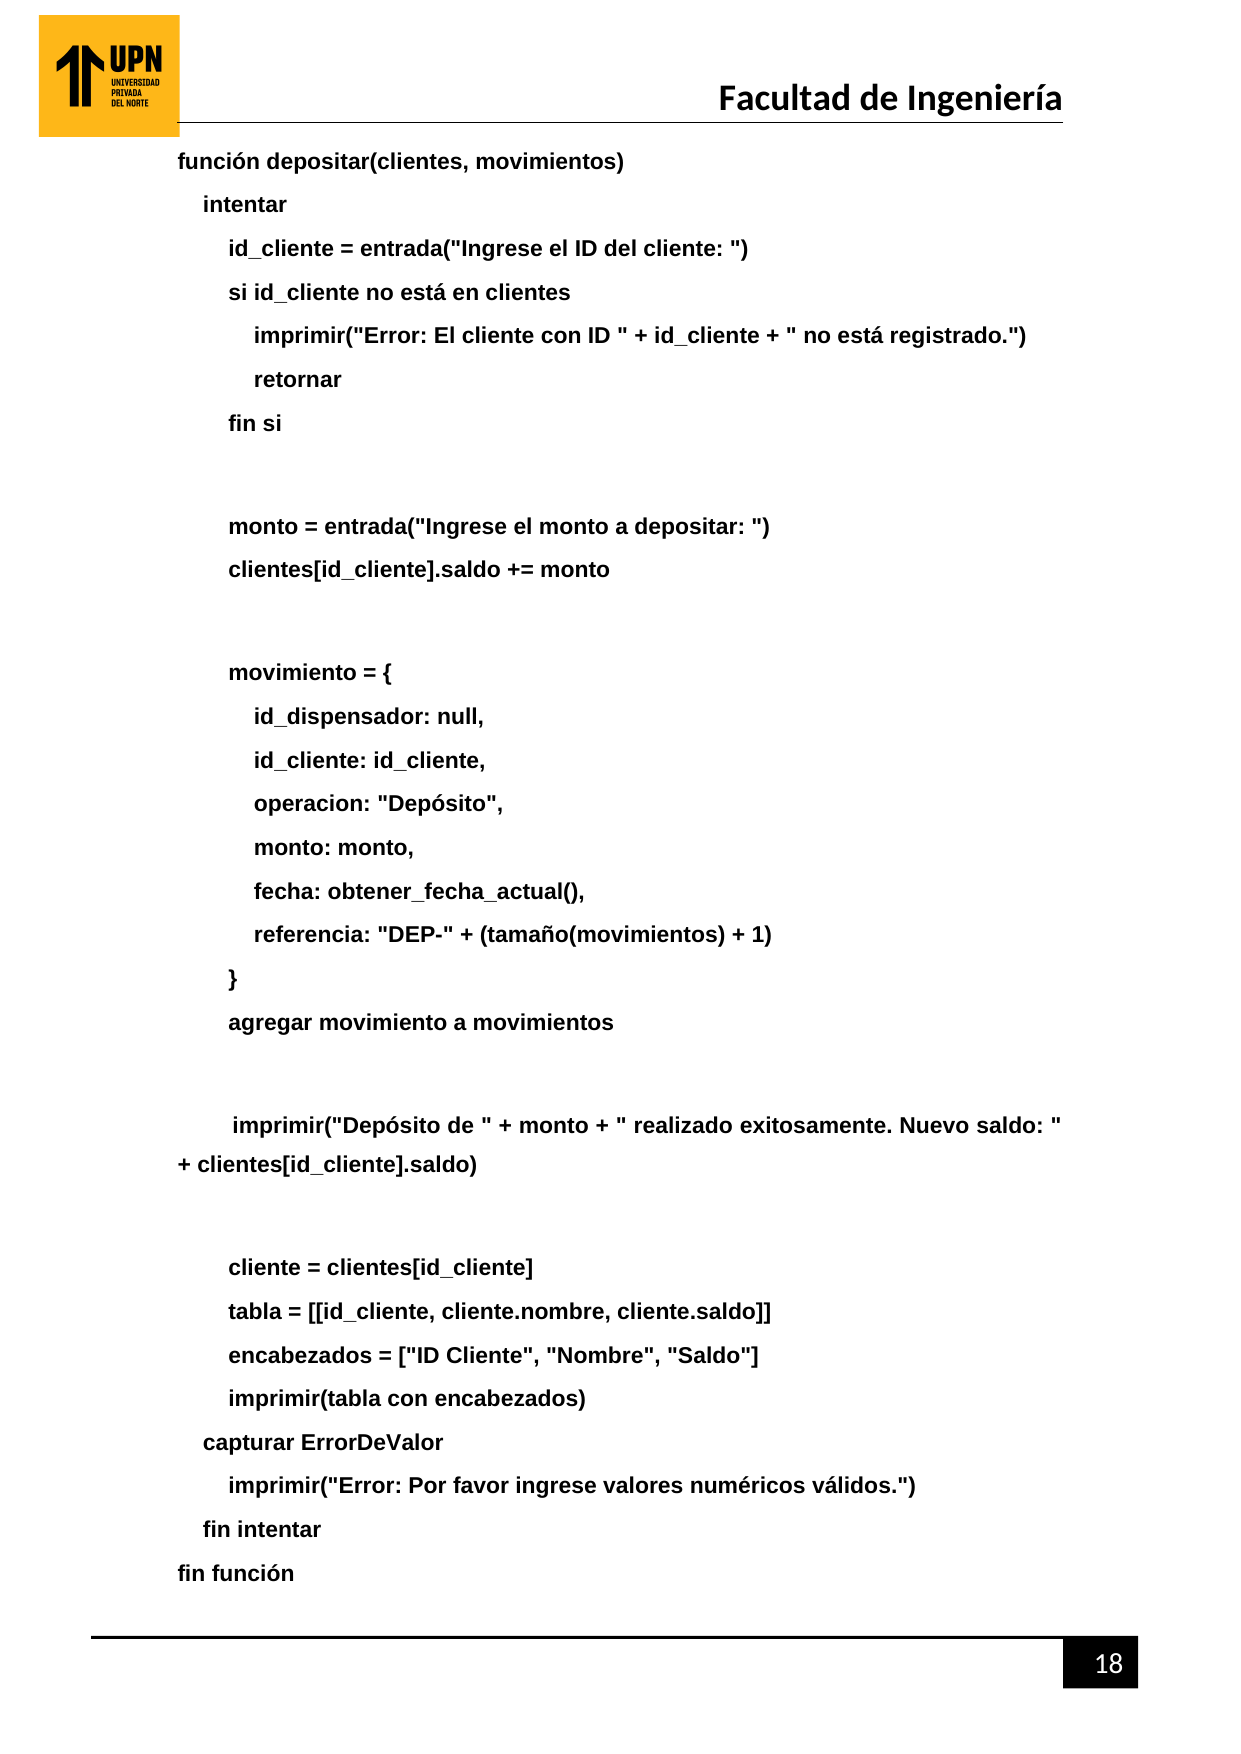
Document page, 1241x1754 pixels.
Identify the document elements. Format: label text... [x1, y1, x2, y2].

subtitle intentar [177, 191, 1063, 218]
subtitle id_dispensador: null, [177, 703, 1063, 729]
subtitle } [177, 965, 1063, 991]
subtitle cliente = clientes[id_cliente] [177, 1254, 1063, 1281]
subtitle operacion: "Depósito", [177, 790, 1063, 817]
subtitle clientes[id_cliente].saldo += monto [177, 556, 1063, 583]
subtitle monto = entrada("Ingrese el monto a depositar: ") [177, 513, 1063, 539]
subtitle id_cliente = entrada("Ingrese el ID del cliente: ") [177, 235, 1063, 261]
subtitle imprimir("Depósito de " + monto + " realizado exitosamente. Nuevo saldo: " + clientes[id_cliente].saldo) [177, 1112, 1063, 1177]
subtitle imprimir("Error: El cliente con ID " + id_cliente + " no está registrado.") [177, 322, 1063, 348]
subtitle movimiento = { [177, 659, 1063, 686]
subtitle referencia: "DEP-" + (tamaño(movimientos) + 1) [177, 921, 1063, 948]
subtitle fecha: obtener_fecha_actual(), [177, 878, 1063, 904]
subtitle agregar movimiento a movimientos [177, 1008, 1063, 1035]
subtitle fin intentar [177, 1516, 1063, 1542]
subtitle tabla = [[id_cliente, cliente.nombre, cliente.saldo]] [177, 1298, 1063, 1324]
subtitle fin función [177, 1560, 1063, 1586]
picture [38, 15, 180, 137]
subtitle imprimir("Error: Por favor ingrese valores numéricos válidos.") [177, 1472, 1063, 1499]
subtitle id_cliente: id_cliente, [177, 747, 1063, 773]
subtitle capturar ErrorDeValor [177, 1429, 1063, 1455]
subtitle retornar [177, 366, 1063, 392]
subtitle imprimir(tabla con encabezados) [177, 1385, 1063, 1412]
subtitle si id_cliente no está en clientes [177, 278, 1063, 305]
subtitle monto: monto, [177, 834, 1063, 860]
subtitle fin si [177, 409, 1063, 436]
subtitle encabezados = ["ID Cliente", "Nombre", "Saldo"] [177, 1342, 1063, 1368]
subtitle función depositar(clientes, movimientos) [177, 148, 1063, 174]
